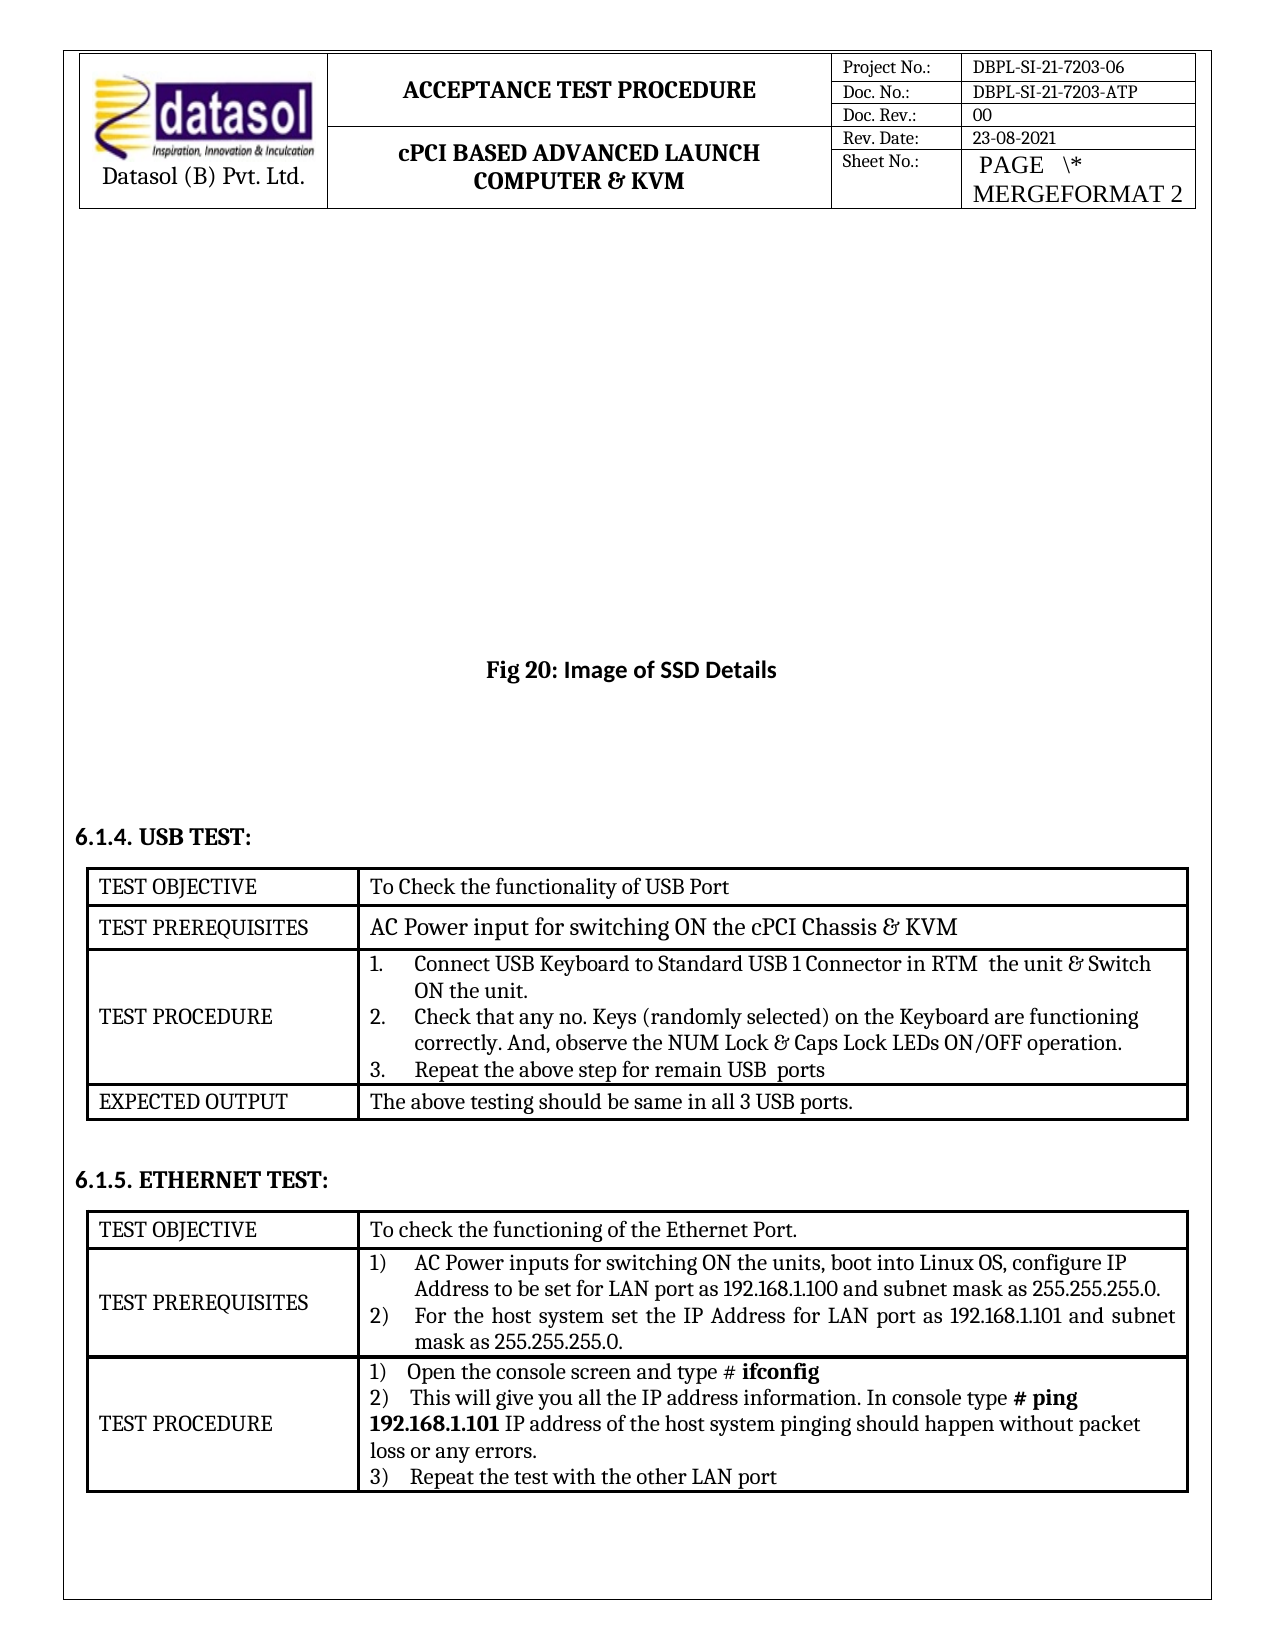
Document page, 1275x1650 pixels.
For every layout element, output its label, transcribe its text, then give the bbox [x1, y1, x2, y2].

table_cell Open the console screen and type # ifconfig This will give you all the IP address information. In console type # ping 192.168.1.101 IP address of the host system pinging should happen without packet loss or any errors. Repeat the test with the other LAN port [360, 1359, 1186, 1490]
table_cell TEST PREREQUISITES [89, 907, 357, 948]
table_header To check the functioning of the Ethernet Port. [360, 1213, 1186, 1247]
table_cell The above testing should be same in all 3 USB ports. [360, 1086, 1186, 1118]
table_cell Connect USB Keyboard to Standard USB 1 Connector in RTM the unit & Switch ON the unit. Check that any no. Keys (randomly selected) on the Keyboard are functioning correctly. And, observe the NUM Lock & Caps Lock LEDs ON/OFF operation. Repeat the above step for remain USB ports [360, 951, 1186, 1083]
table_header To Check the functionality of USB Port [360, 870, 1186, 904]
table_cell TEST PROCEDURE [89, 951, 357, 1083]
text 6.1.5. ETHERNET TEST: [75, 1164, 1187, 1194]
table_header TEST OBJECTIVE [89, 1213, 357, 1247]
text Fig 20: Image of SSD Details [75, 654, 1187, 685]
table_cell EXPECTED OUTPUT [89, 1086, 357, 1118]
table_cell TEST PROCEDURE [89, 1359, 357, 1490]
picture [91, 71, 316, 162]
table_header TEST OBJECTIVE [89, 870, 357, 904]
table_cell AC Power input for switching ON the cPCI Chassis & KVM [360, 907, 1186, 948]
table_cell TEST PREREQUISITES [89, 1250, 357, 1355]
table_cell AC Power inputs for switching ON the units, boot into Linux OS, configure IP Address to be set for LAN port as 192.168.1.100 and subnet mask as 255.255.255.0. For the host system set the IP Address for LAN port as 192.168.1.101 and subnet mask as 255.255.255.0. [360, 1250, 1186, 1355]
text 6.1.4. USB TEST: [75, 821, 1187, 852]
